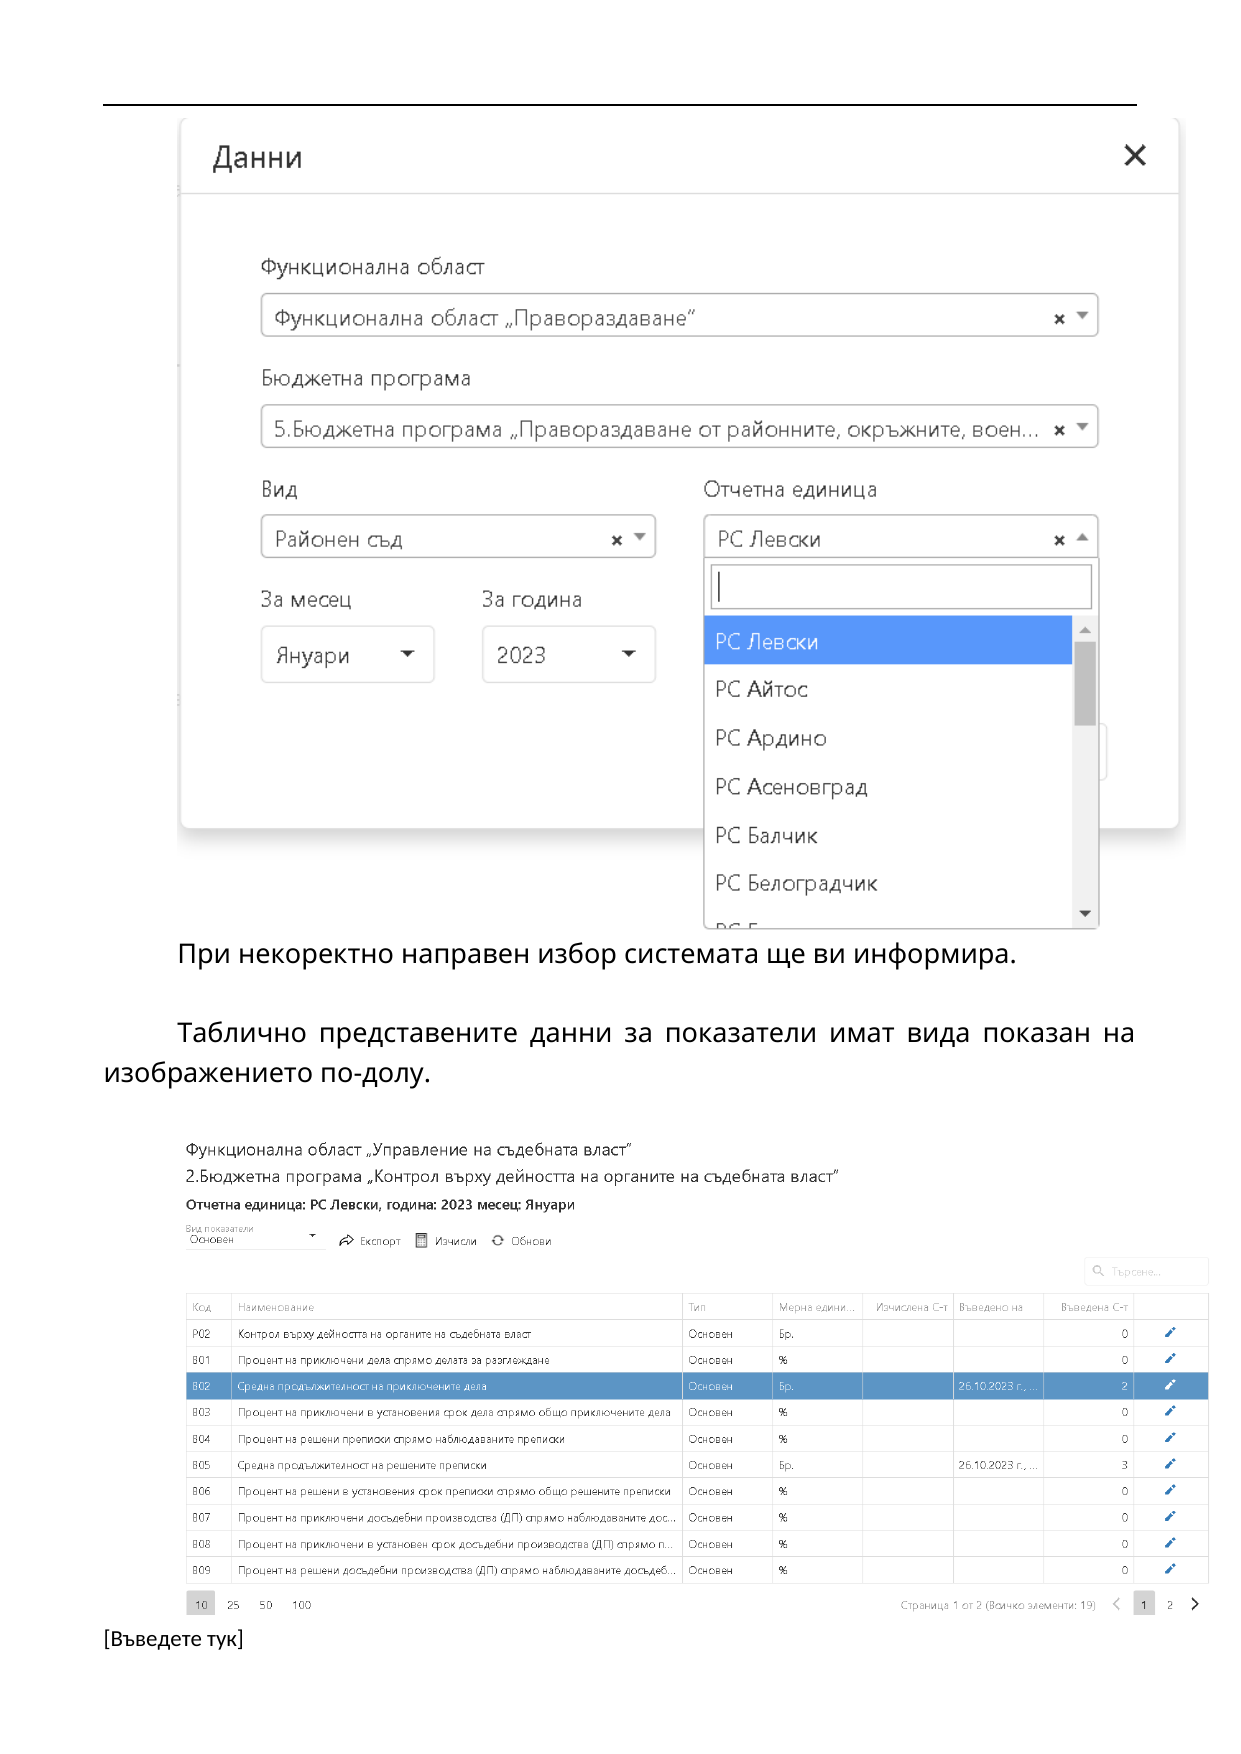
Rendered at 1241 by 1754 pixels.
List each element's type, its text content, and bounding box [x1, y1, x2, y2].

picture [177, 118, 1186, 932]
picture [177, 1133, 1211, 1615]
text При некоректно направен избор системата ще ви информира. [103, 934, 1137, 971]
text Таблично представените данни за показатели имат вида показан на изображението по-долу. [103, 1014, 1137, 1090]
